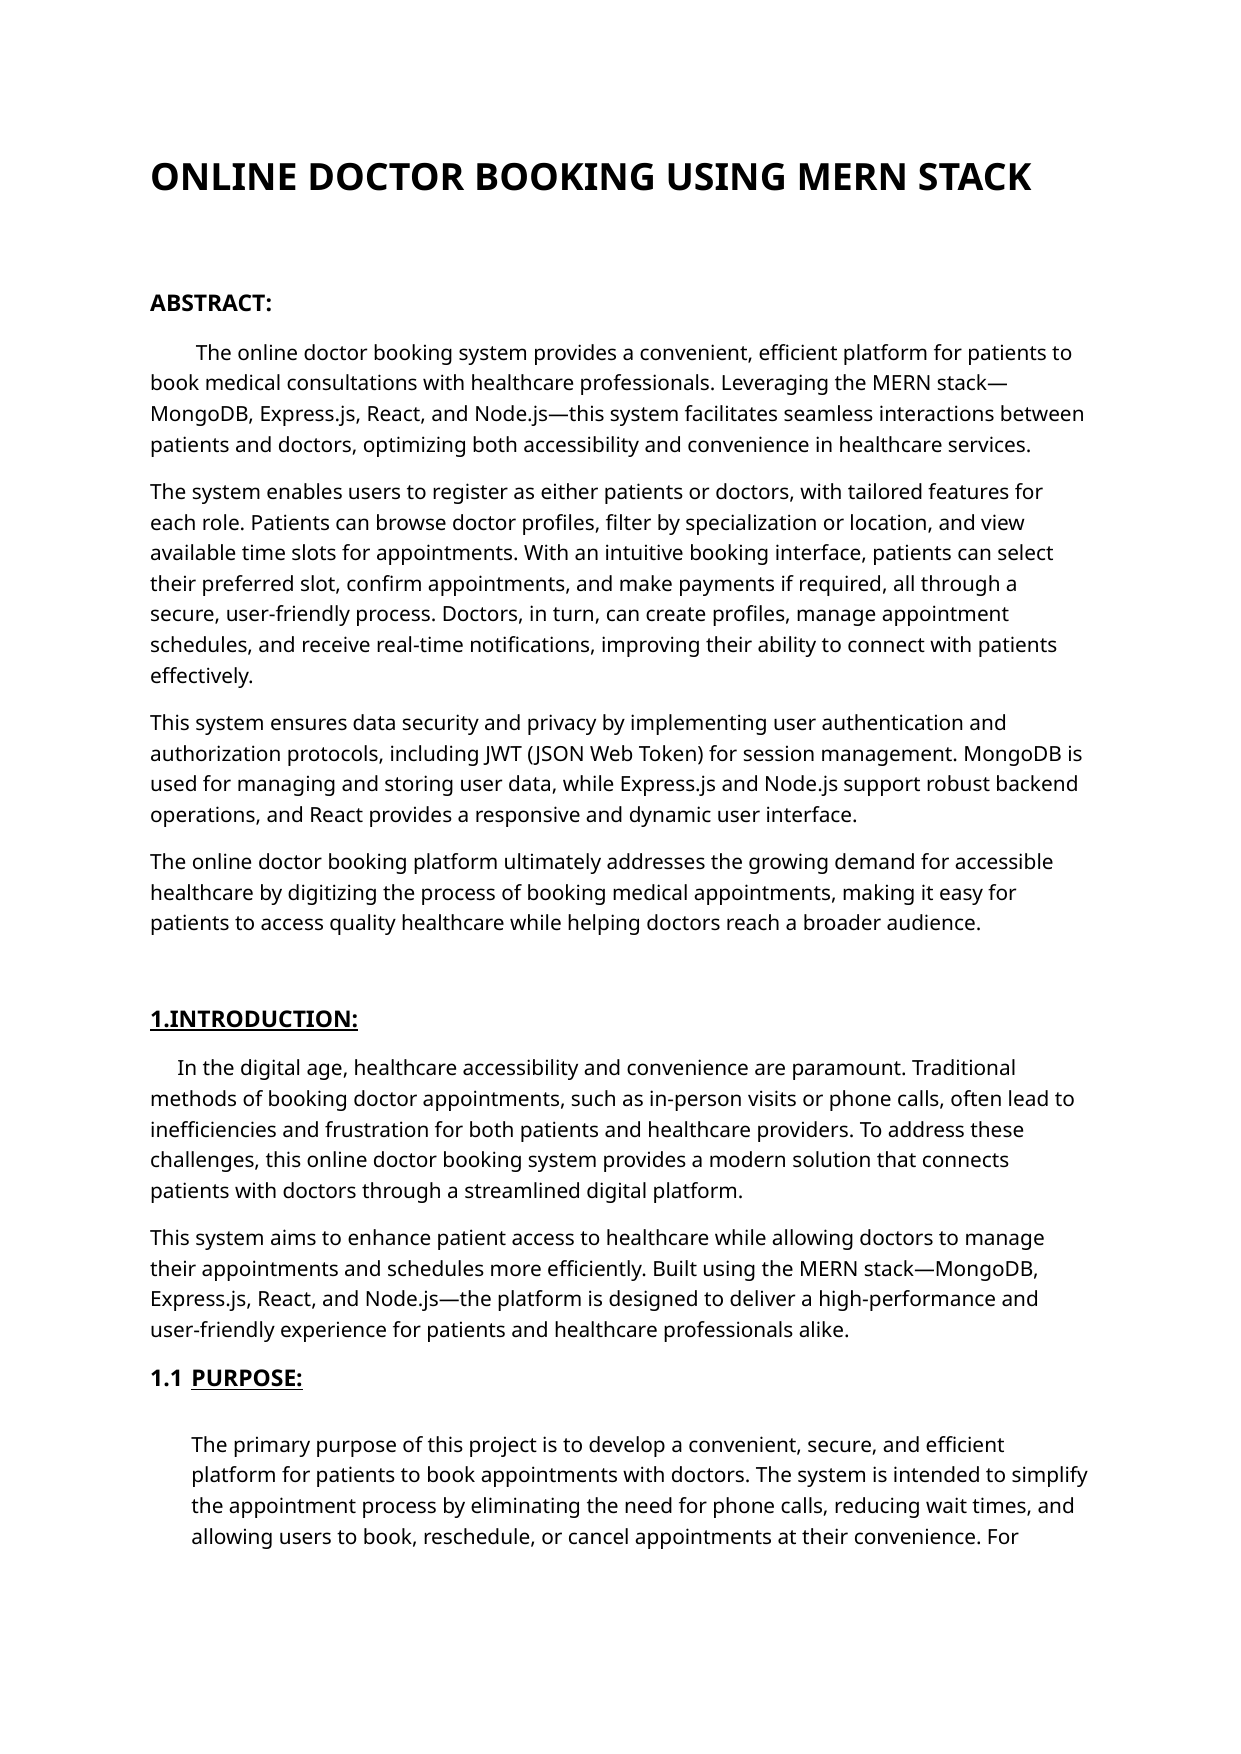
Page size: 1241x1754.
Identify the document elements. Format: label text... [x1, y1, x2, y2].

text The online doctor booking system provides a convenient, efficient platform for patients to book medical consultations with healthcare professionals. Leveraging the MERN stack—MongoDB, Express.js, React, and Node.js—this system facilitates seamless interactions between patients and doctors, optimizing both accessibility and convenience in healthcare services. [150, 338, 1090, 458]
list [191, 1430, 1090, 1550]
text The online doctor booking platform ultimately addresses the growing demand for accessible healthcare by digitizing the process of booking medical appointments, making it easy for patients to access quality healthcare while helping doctors reach a broader audience. [150, 847, 1090, 937]
text 1.INTRODUCTION: [150, 1003, 1090, 1034]
text This system ensures data security and privacy by implementing user authentication and authorization protocols, including JWT (JSON Web Token) for session management. MongoDB is used for managing and storing user data, while Express.js and Node.js support robust backend operations, and React provides a responsive and dynamic user interface. [150, 708, 1090, 828]
text ONLINE DOCTOR BOOKING USING MERN STACK [150, 150, 1090, 201]
text The system enables users to register as either patients or doctors, with tailored features for each role. Patients can browse doctor profiles, filter by specialization or location, and view available time slots for appointments. With an intuitive booking interface, patients can select their preferred slot, confirm appointments, and make payments if required, all through a secure, user-friendly process. Doctors, in turn, can create profiles, manage appointment schedules, and receive real-time notifications, improving their ability to connect with patients effectively. [150, 477, 1090, 689]
text In the digital age, healthcare accessibility and convenience are paramount. Traditional methods of booking doctor appointments, such as in-person visits or phone calls, often lead to inefficiencies and frustration for both patients and healthcare providers. To address these challenges, this online doctor booking system provides a modern solution that connects patients with doctors through a streamlined digital platform. [150, 1053, 1090, 1204]
text This system aims to enhance patient access to healthcare while allowing doctors to manage their appointments and schedules more efficiently. Built using the MERN stack—MongoDB, Express.js, React, and Node.js—the platform is designed to deliver a high-performance and user-friendly experience for patients and healthcare professionals alike. [150, 1223, 1090, 1343]
list PURPOSE: [150, 1362, 1090, 1394]
text ABSTRACT: [150, 287, 1090, 319]
